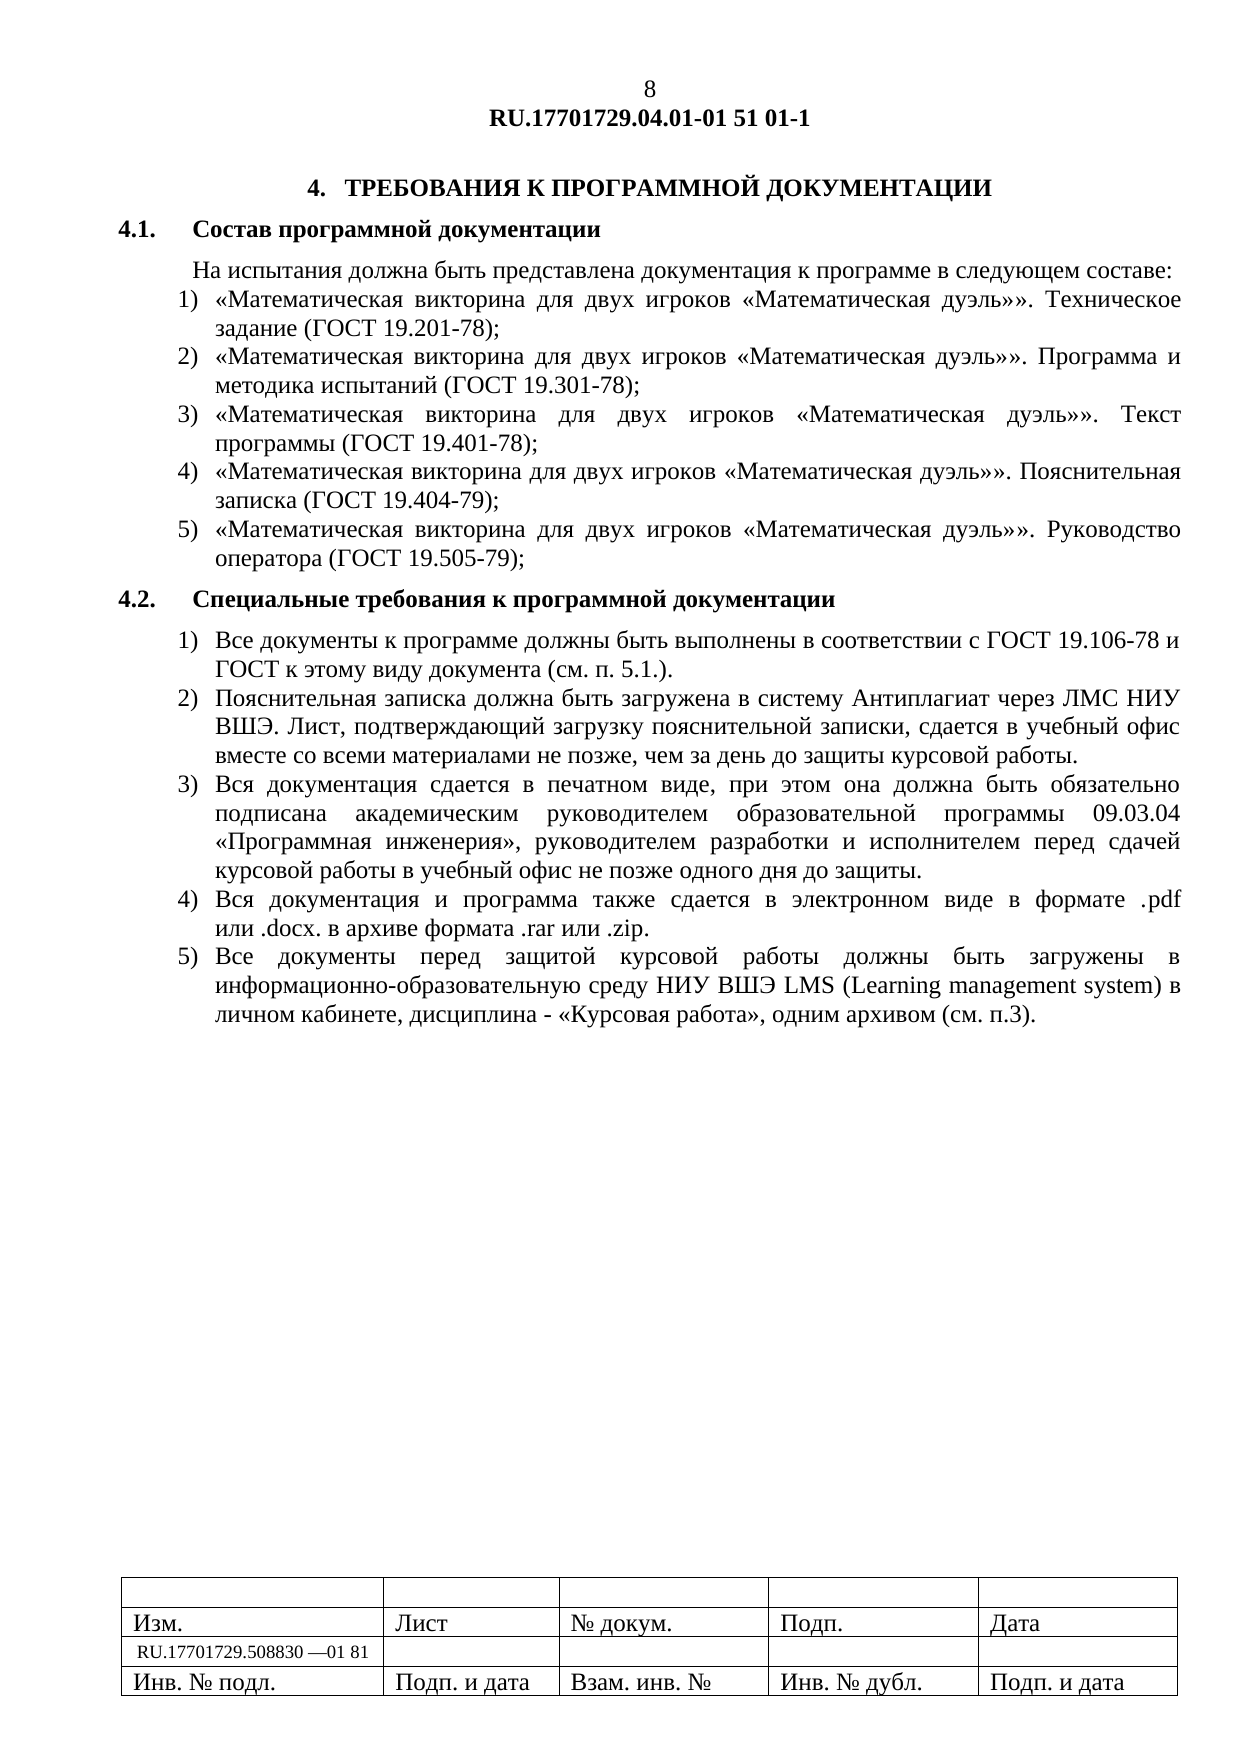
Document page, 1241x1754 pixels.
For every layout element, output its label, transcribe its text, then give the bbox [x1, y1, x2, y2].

subtitle ТРЕБОВАНИЯ К ПРОГРАММНОЙ ДОКУМЕНТАЦИИ [118, 173, 1181, 201]
list «Математическая викторина для двух игроков «Математическая дуэль»». Программа и методика испытаний (ГОСТ 19.301-78); [177, 341, 1181, 399]
subtitle Состав программной документации [118, 214, 1181, 243]
list Вся документация сдается в печатном виде, при этом она должна быть обязательно подписана академическим руководителем образовательной программы 09.03.04 «Программная инженерия», руководителем разработки и исполнителем перед сдачей курсовой работы в учебный офис не позже одного дня до защиты. [177, 769, 1181, 884]
list «Математическая викторина для двух игроков «Математическая дуэль»». Текст программы (ГОСТ 19.401-78); [177, 399, 1181, 456]
text На испытания должна быть представлена документация к программе в следующем составе: [118, 255, 1181, 284]
list «Математическая викторина для двух игроков «Математическая дуэль»». Пояснительная записка (ГОСТ 19.404-79); [177, 456, 1181, 514]
list «Математическая викторина для двух игроков «Математическая дуэль»». Техническое задание (ГОСТ 19.201-78); [177, 284, 1181, 341]
list Пояснительная записка должна быть загружена в систему Антиплагиат через ЛМС НИУ ВШЭ. Лист, подтверждающий загрузку пояснительной записки, сдается в учебный офис вместе со всеми материалами не позже, чем за день до защиты курсовой работы. [177, 683, 1181, 769]
list «Математическая викторина для двух игроков «Математическая дуэль»». Руководство оператора (ГОСТ 19.505-79); [177, 514, 1181, 571]
list Все документы к программе должны быть выполнены в соответствии с ГОСТ 19.106-78 и ГОСТ к этому виду документа (см. п. 5.1.). [177, 625, 1181, 683]
subtitle Специальные требования к программной документации [118, 584, 1181, 613]
list Все документы перед защитой курсовой работы должны быть загружены в информационно-образовательную среду НИУ ВШЭ LMS (Learning management system) в личном кабинете, дисциплина - «Курсовая работа», одним архивом (см. п.3). [177, 941, 1181, 1028]
list Вся документация и программа также сдается в электронном виде в формате .pdf или .docx. в архиве формата .rar или .zip. [177, 884, 1181, 941]
